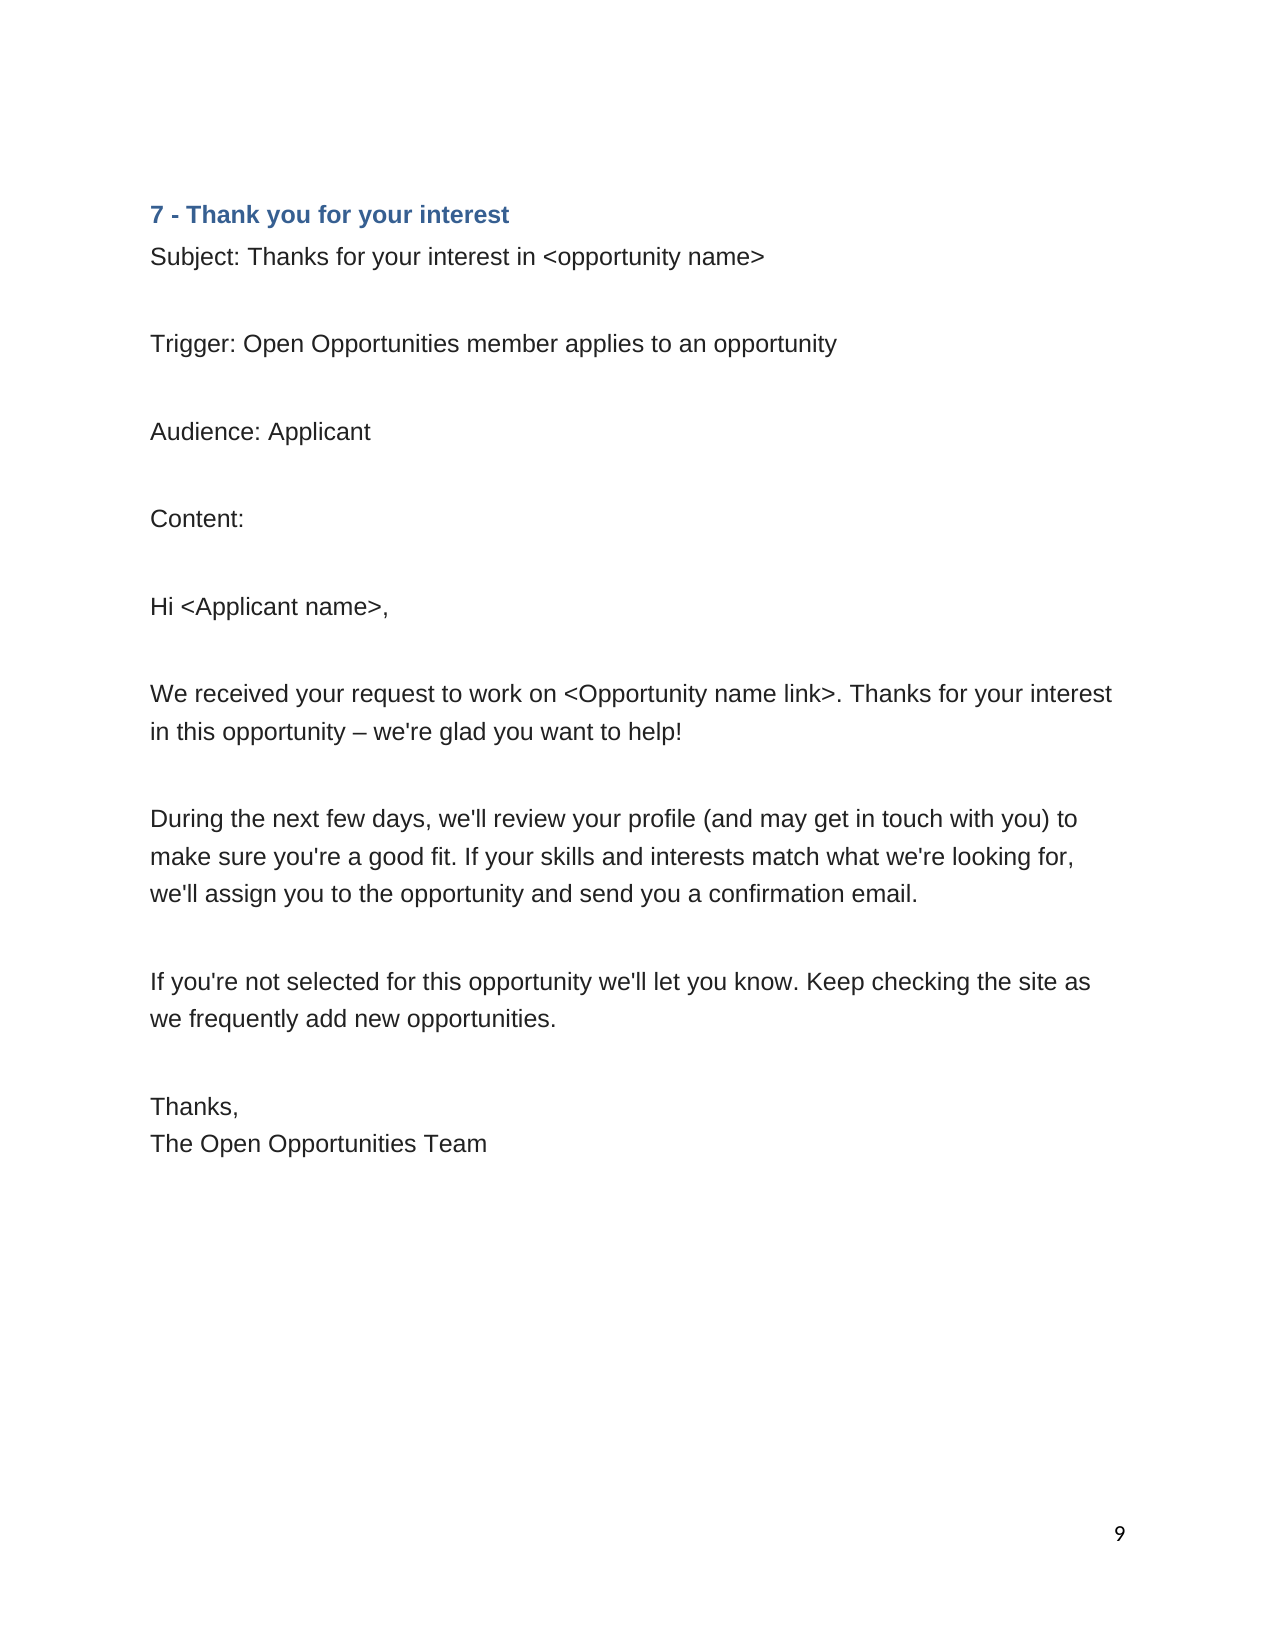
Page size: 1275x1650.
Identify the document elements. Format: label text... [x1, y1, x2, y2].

subtitle 7 - Thank you for your interest [150, 200, 1125, 229]
text The Open Opportunities Team [150, 1121, 1125, 1158]
text Trigger: Open Opportunities member applies to an opportunity [150, 321, 1125, 358]
text Subject: Thanks for your interest in <opportunity name> [150, 233, 1125, 271]
text Content: [150, 496, 1125, 533]
text Audience: Applicant [150, 408, 1125, 446]
text If you're not selected for this opportunity we'll let you know. Keep checking the site as we frequently add new opportunities. [150, 958, 1125, 1033]
text Thanks, [150, 1083, 1125, 1121]
text We received your request to work on <Opportunity name link>. Thanks for your interest in this opportunity – we're glad you want to help! [150, 671, 1125, 746]
text Hi <Applicant name>, [150, 583, 1125, 621]
text During the next few days, we'll review your profile (and may get in touch with you) to make sure you're a good fit. If your skills and interests match what we're looking for, we'll assign you to the opportunity and send you a confirmation email. [150, 796, 1125, 908]
